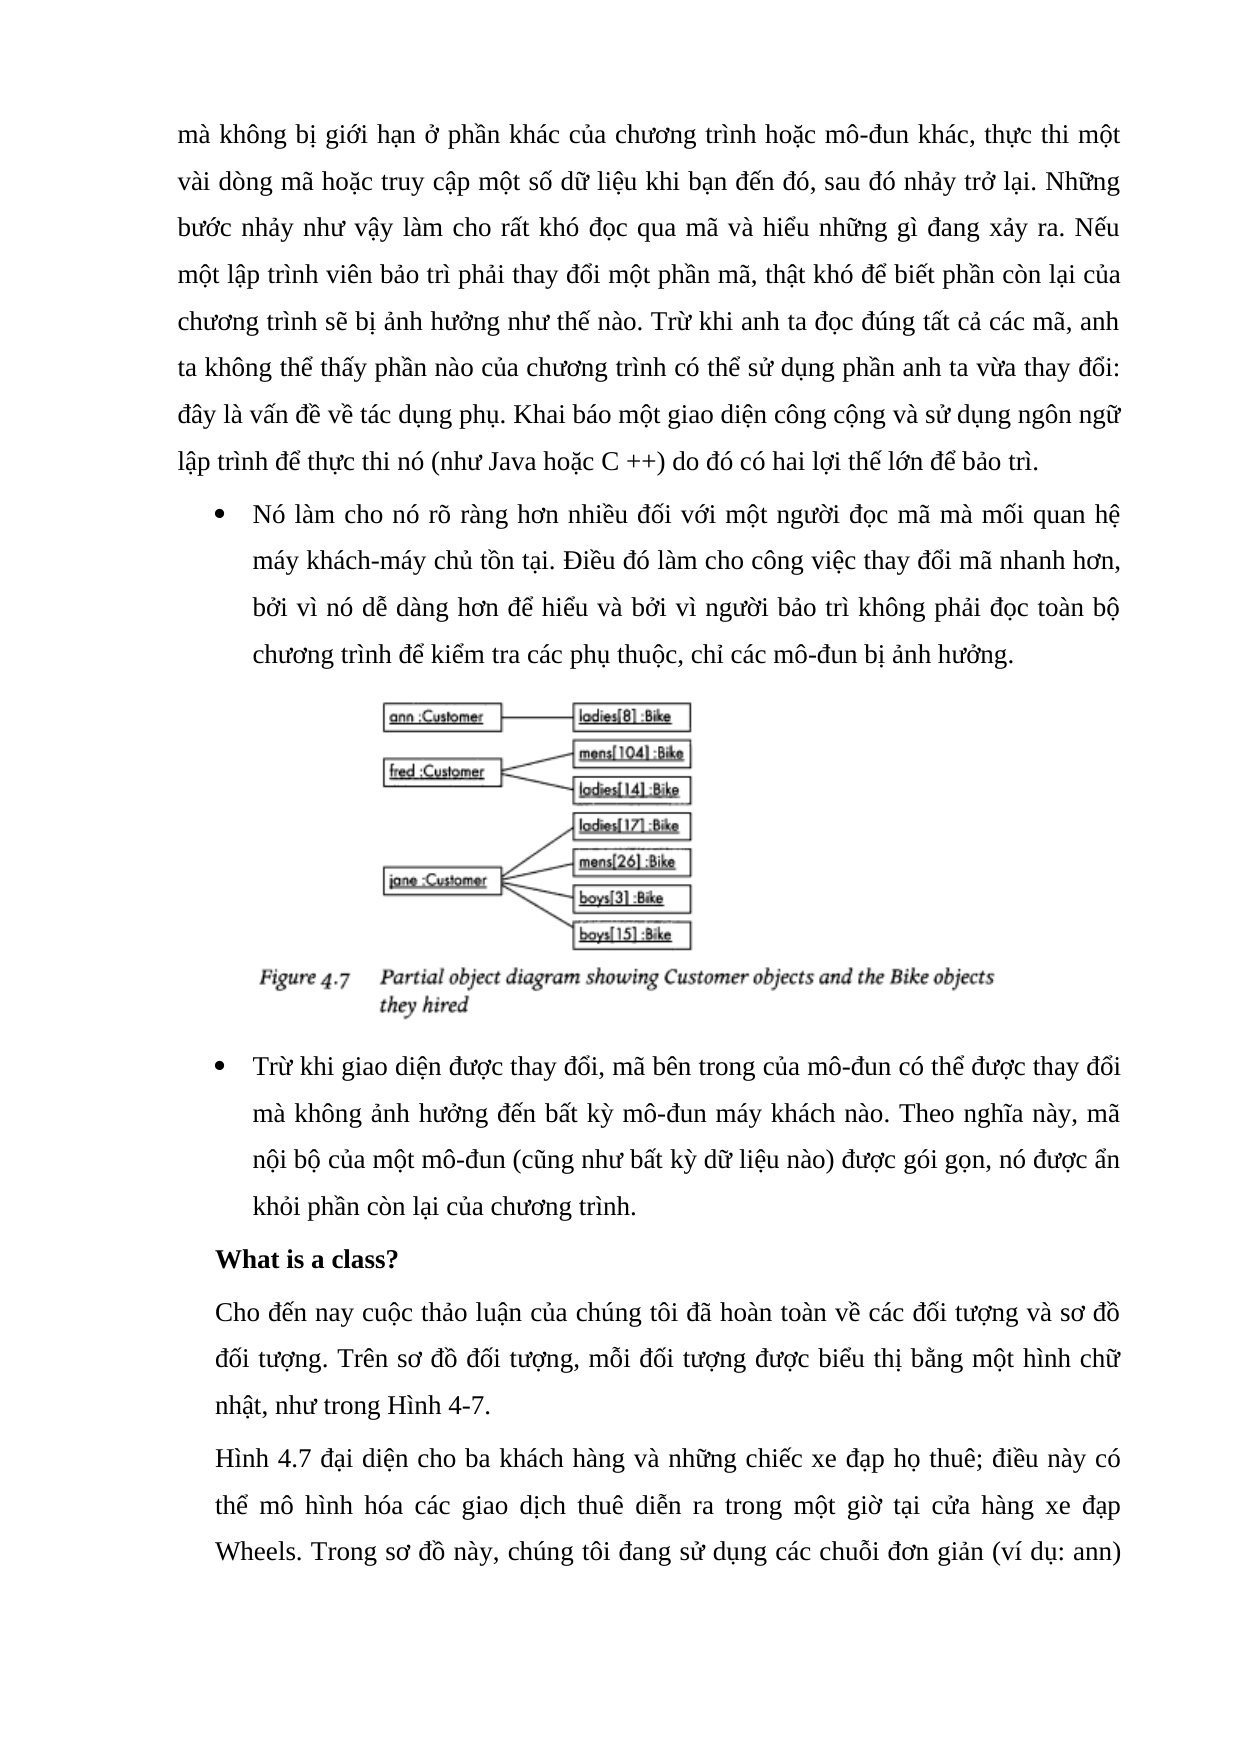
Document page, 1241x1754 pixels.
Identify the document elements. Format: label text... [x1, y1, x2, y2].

text Cho đến nay cuộc thảo luận của chúng tôi đã hoàn toàn về các đối tượng và sơ đồ đối tượng. Trên sơ đồ đối tượng, mỗi đối tượng được biểu thị bằng một hình chữ nhật, như trong Hình 4-7. [215, 1296, 1122, 1420]
text What is a class? [215, 1243, 1122, 1274]
list Nó làm cho nó rõ ràng hơn nhiều đối với một người đọc mã mà mối quan hệ máy khách-máy chủ tồn tại. Điều đó làm cho công việc thay đổi mã nhanh hơn, bởi vì nó dễ dàng hơn để hiểu và bởi vì người bảo trì không phải đọc toàn bộ chương trình để kiểm tra các phụ thuộc, chỉ các mô-đun bị ảnh hưởng. [215, 498, 1122, 669]
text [177, 118, 1122, 476]
list Trừ khi giao diện được thay đổi, mã bên trong của mô-đun có thể được thay đổi mà không ảnh hưởng đến bất kỳ mô-đun máy khách nào. Theo nghĩa này, mã nội bộ của một mô-đun (cũng như bất kỳ dữ liệu nào) được gói gọn, nó được ẩn khỏi phần còn lại của chương trình. [215, 1050, 1122, 1221]
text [215, 1442, 1122, 1567]
picture [252, 684, 1012, 1035]
